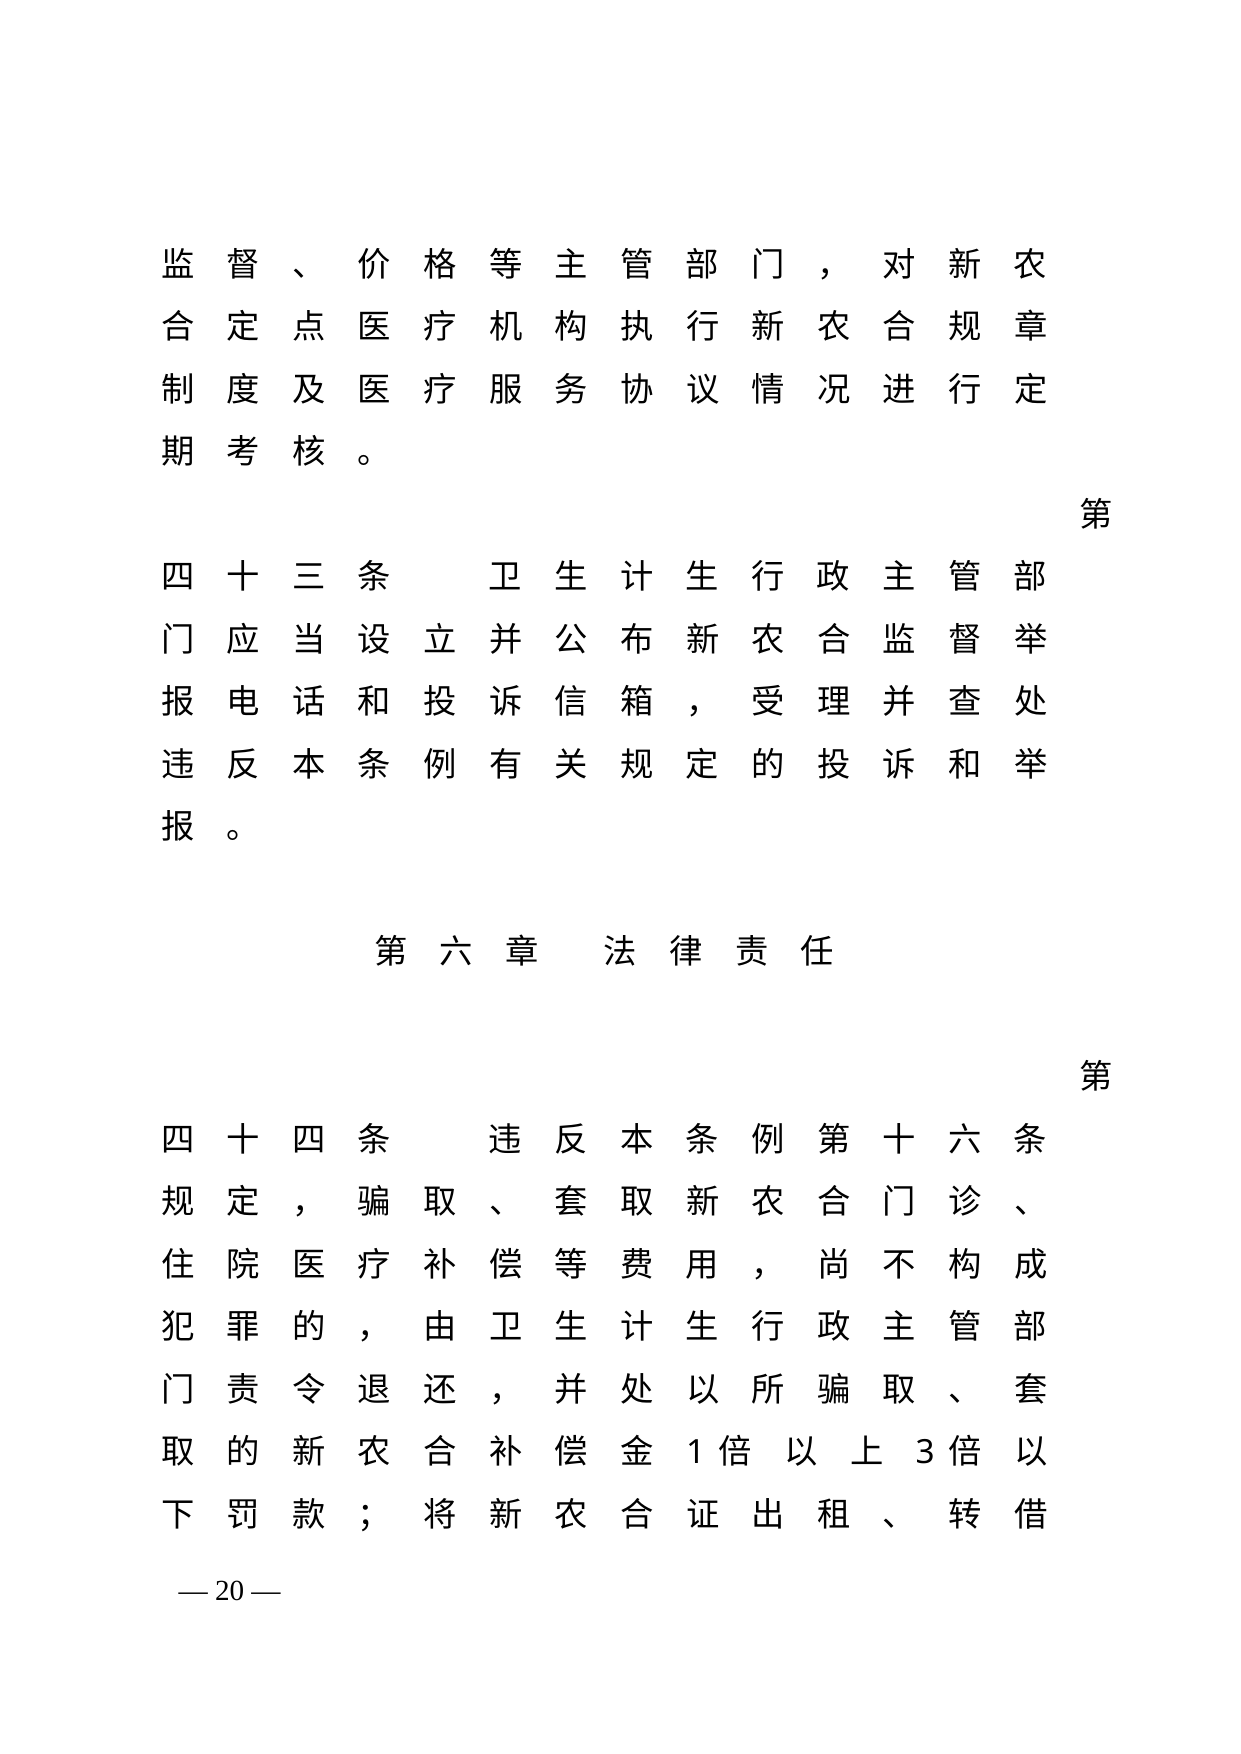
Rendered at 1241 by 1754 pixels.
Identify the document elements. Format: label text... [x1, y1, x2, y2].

text 第六章 法律责任 [161, 918, 1079, 981]
text 第四十三条 卫生计生行政主管部门应当设立并公布新农合监督举报电话和投诉信箱，受理并查处违反本条例有关规定的投诉和举报。 [161, 481, 1079, 856]
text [161, 1043, 1079, 1543]
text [161, 231, 1079, 481]
